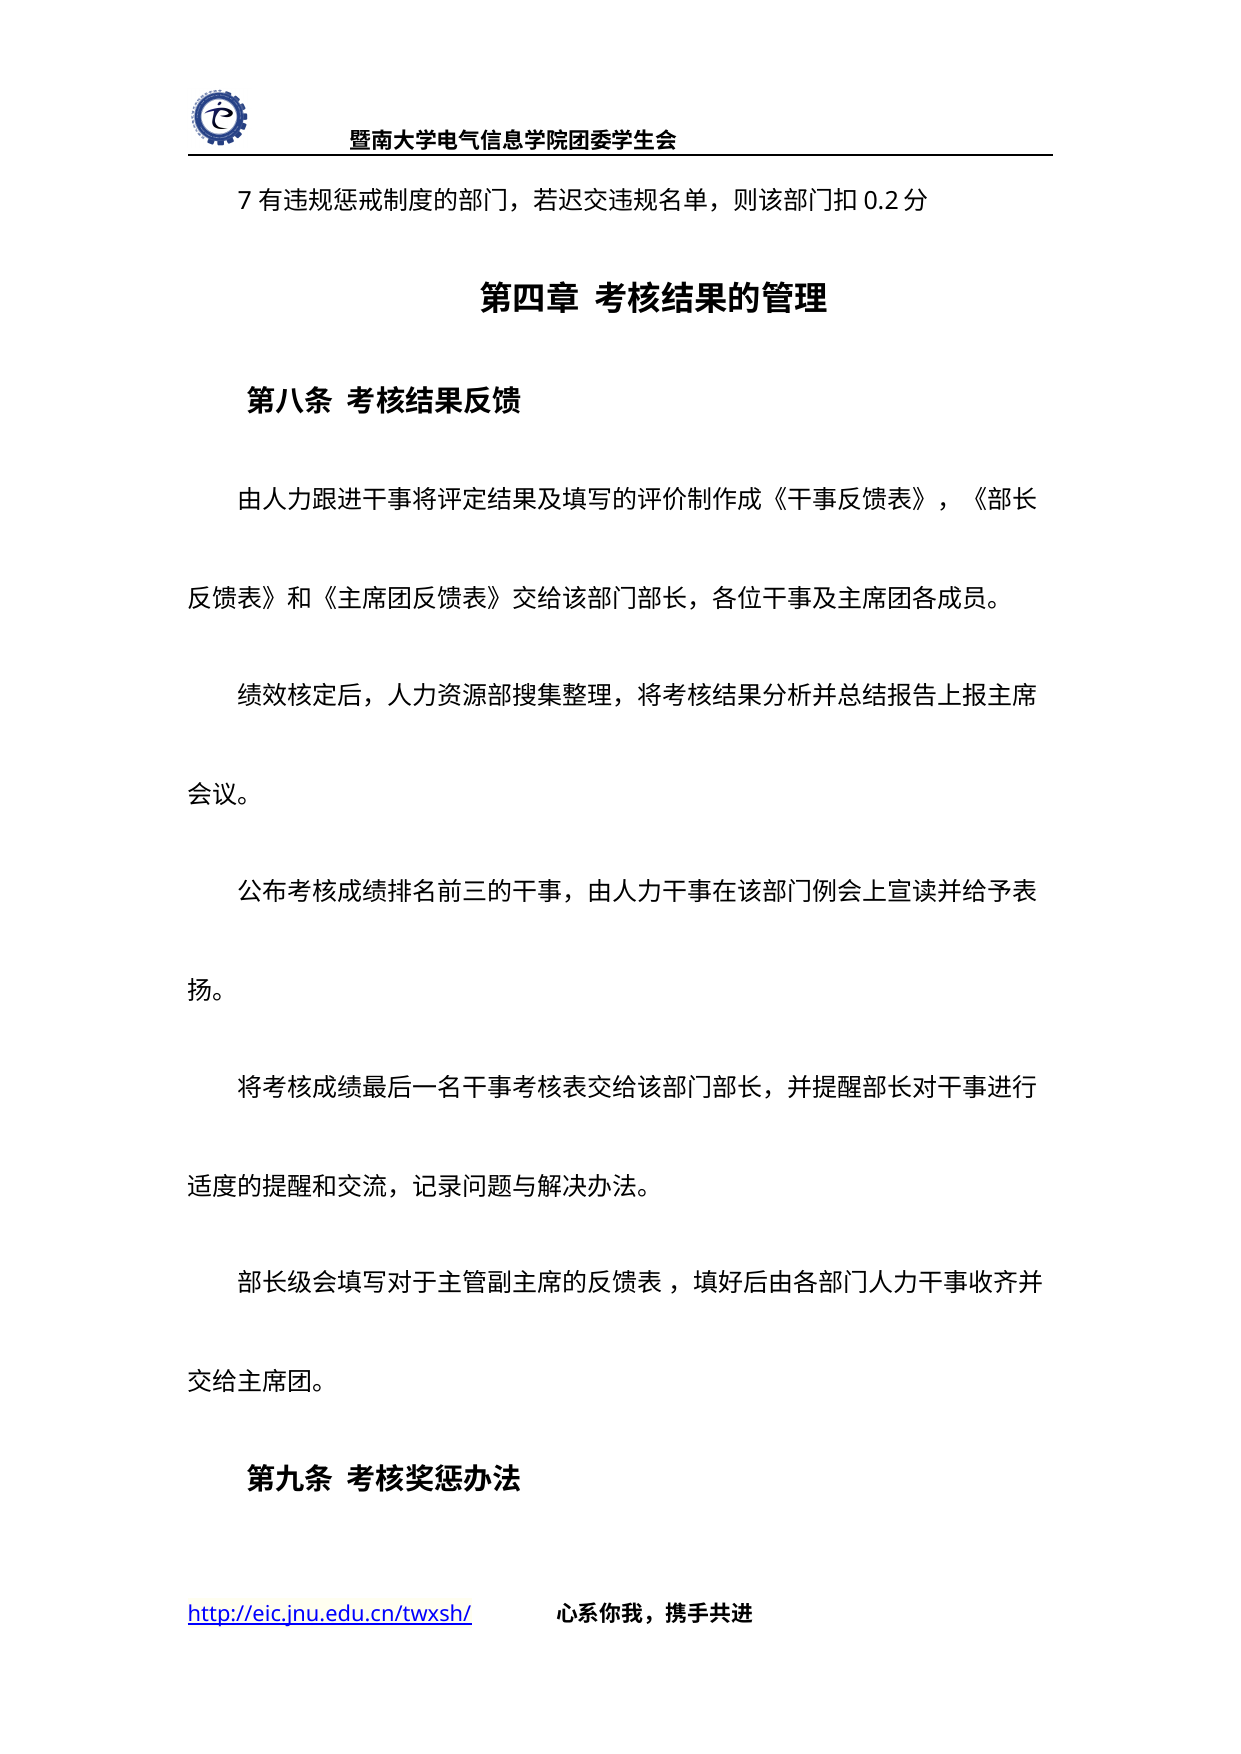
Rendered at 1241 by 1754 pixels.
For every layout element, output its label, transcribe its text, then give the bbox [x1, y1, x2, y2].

text 公布考核成绩排名前三的干事，由人力干事在该部门例会上宣读并给予表扬。 [187, 856, 1053, 1021]
text 绩效核定后，人力资源部搜集整理，将考核结果分析并总结报告上报主席会议。 [187, 661, 1053, 826]
text 7 有违规惩戒制度的部门，若迟交违规名单，则该部门扣0.2分 [187, 166, 1053, 232]
text 由人力跟进干事将评定结果及填写的评价制作成《干事反馈表》，《部长反馈表》和《主席团反馈表》交给该部门部长，各位干事及主席团各成员。 [187, 465, 1053, 630]
text 第八条 考核结果反馈 [187, 365, 1053, 431]
text 将考核成绩最后一名干事考核表交给该部门部长，并提醒部长对干事进行适度的提醒和交流，记录问题与解决办法。 [187, 1052, 1053, 1217]
picture [187, 88, 252, 148]
text 第四章 考核结果的管理 [187, 263, 1053, 329]
text 部长级会填写对于主管副主席的反馈表 ，填好后由各部门人力干事收齐并交给主席团。 [187, 1248, 1053, 1413]
list 第九条 考核奖惩办法 [187, 1443, 1053, 1509]
